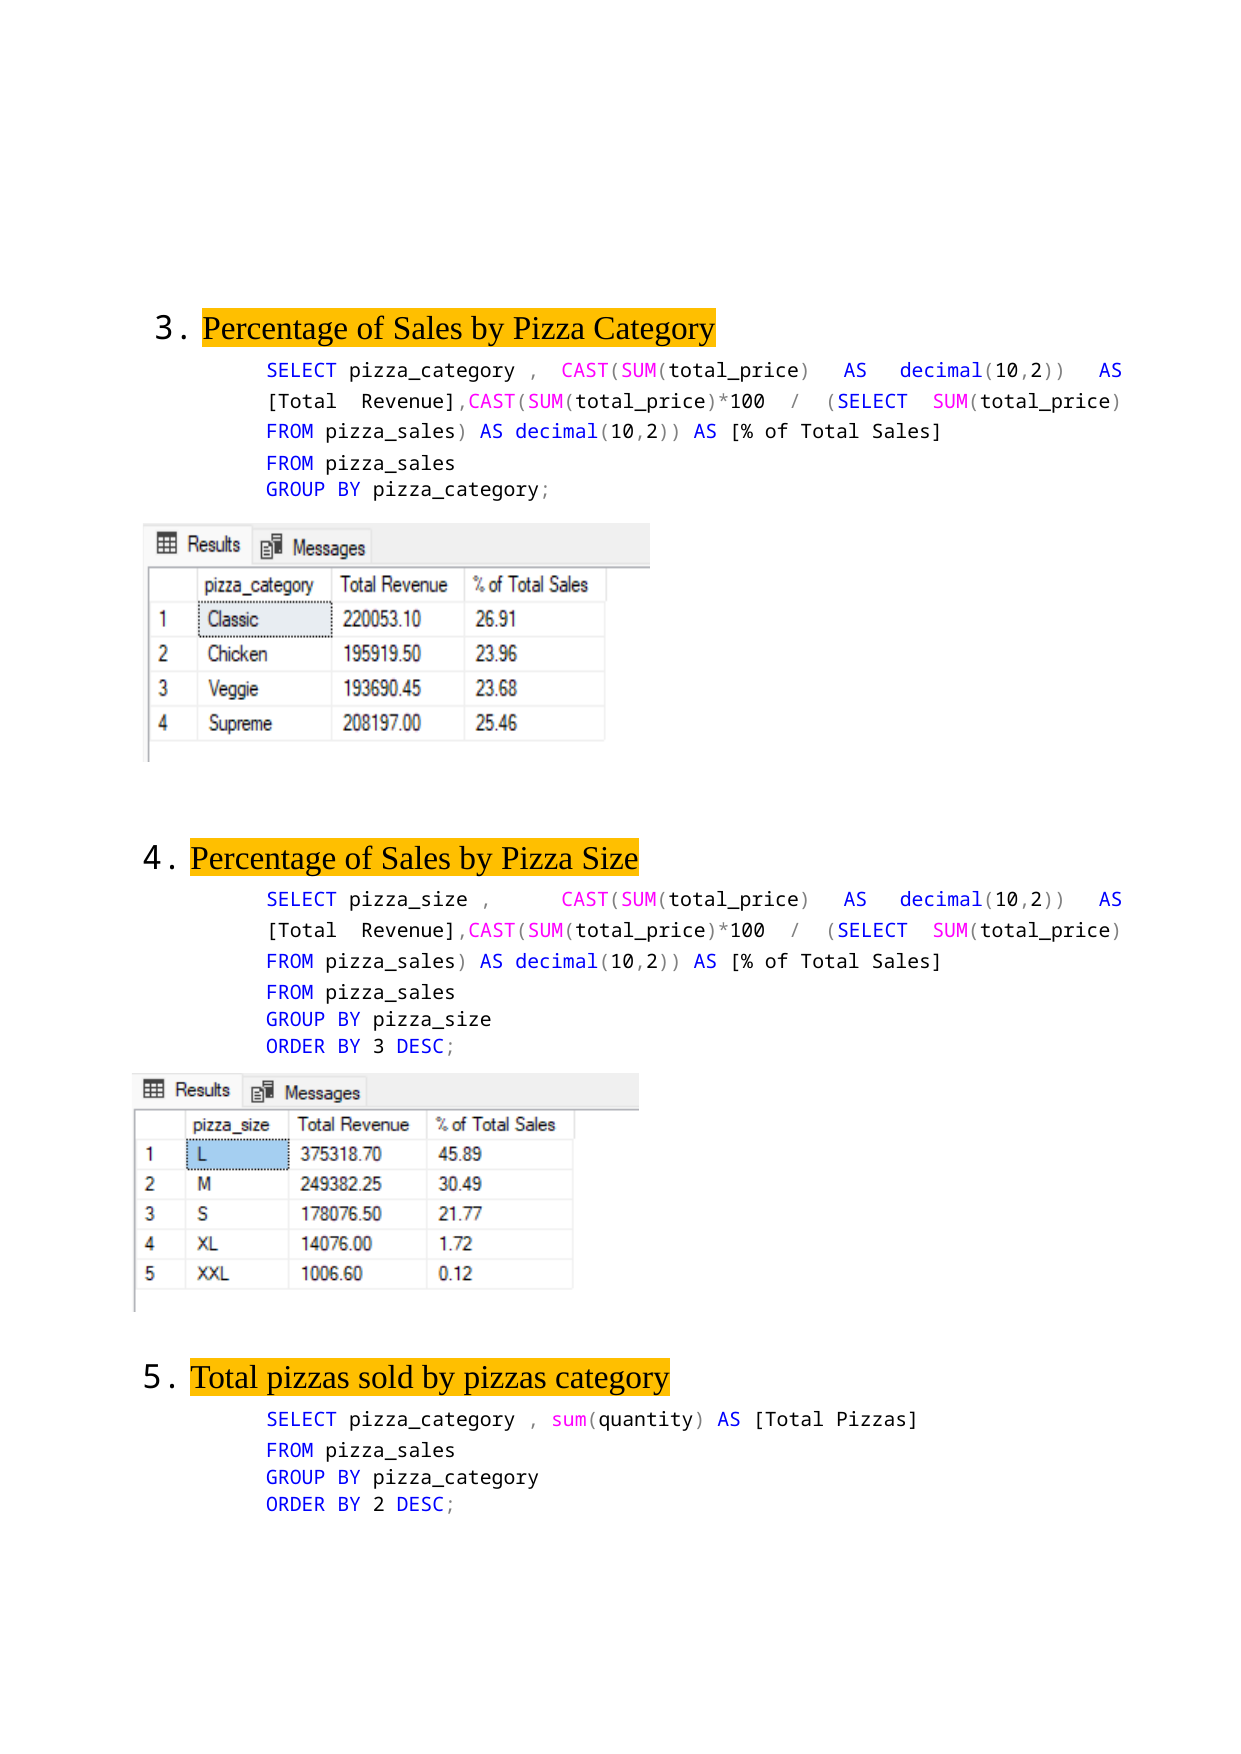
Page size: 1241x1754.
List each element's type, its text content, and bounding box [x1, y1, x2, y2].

text GROUP BY pizza_category; [266, 476, 1122, 503]
text ORDER BY 3 DESC; [266, 1032, 1122, 1059]
text SELECT pizza_category , sum(quantity) AS [Total Pizzas] [266, 1405, 1122, 1432]
text 4. Percentage of Sales by Pizza Size [118, 833, 1122, 879]
text FROM pizza_sales [118, 978, 1122, 1005]
text 3. Percentage of Sales by Pizza Category [118, 304, 1122, 349]
text GROUP BY pizza_size [118, 1005, 1122, 1032]
text FROM pizza_sales [118, 1436, 1122, 1463]
text ORDER BY 2 DESC; [266, 1490, 1122, 1517]
text FROM pizza_sales [118, 449, 1122, 476]
picture [131, 1073, 639, 1312]
text GROUP BY pizza_category [118, 1463, 1122, 1490]
picture [142, 523, 650, 762]
text SELECT pizza_size , CAST(SUM(total_price) AS decimal(10,2)) AS [Total Revenue],CAST(SUM(total_price)*100 / (SELECT SUM(total_price) FROM pizza_sales) AS decimal(10,2)) AS [% of Total Sales] [266, 886, 1122, 974]
text 5. Total pizzas sold by pizzas category [118, 1353, 1122, 1398]
text SELECT pizza_category , CAST(SUM(total_price) AS decimal(10,2)) AS [Total Revenue],CAST(SUM(total_price)*100 / (SELECT SUM(total_price) FROM pizza_sales) AS decimal(10,2)) AS [% of Total Sales] [266, 356, 1122, 445]
